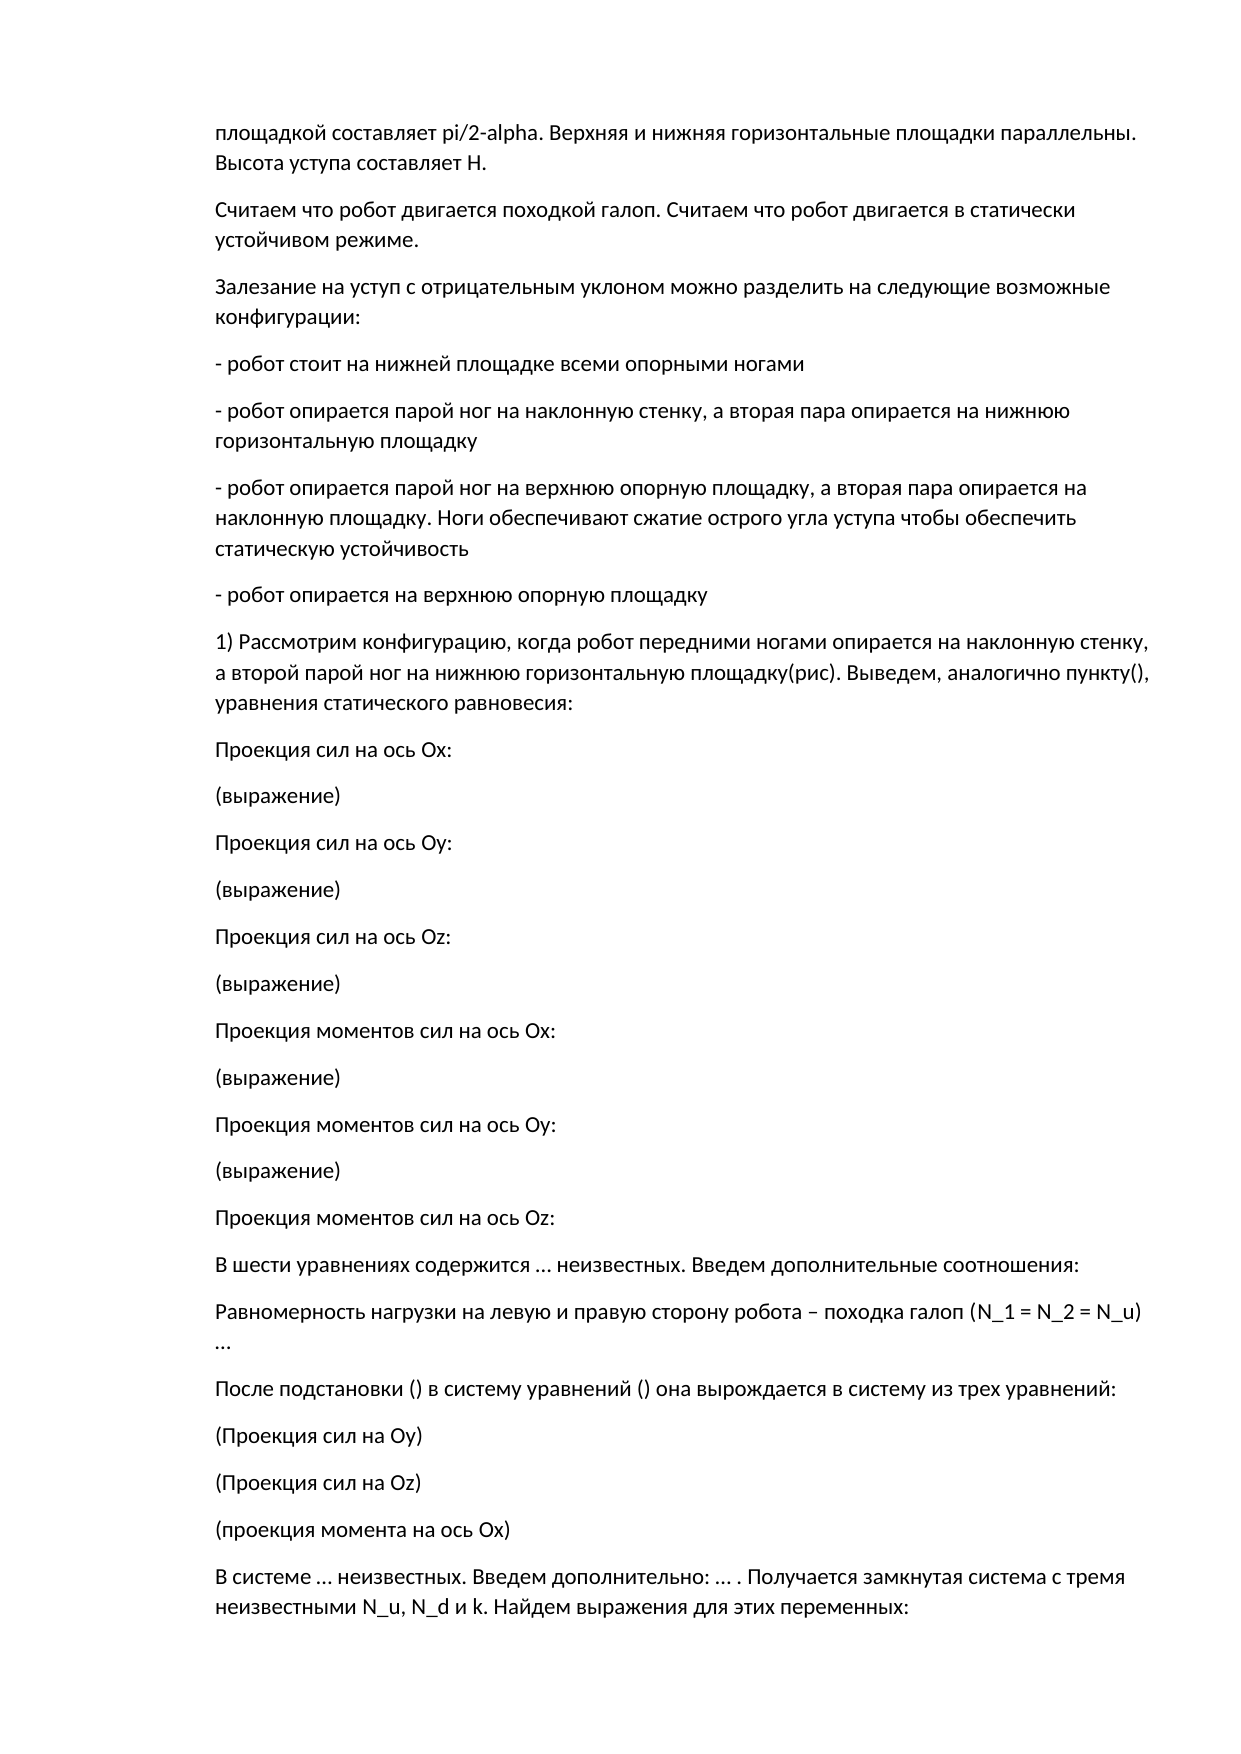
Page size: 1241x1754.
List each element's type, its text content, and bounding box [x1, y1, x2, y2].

text В шести уравнениях содержится … неизвестных. Введем дополнительные соотношения: [215, 1250, 1152, 1278]
text (проекция момента на ось Ox) [215, 1515, 1152, 1543]
text 1) Рассмотрим конфигурацию, когда робот передними ногами опирается на наклонную стенку, а второй парой ног на нижнюю горизонтальную площадку(рис). Выведем, аналогично пункту(), уравнения статического равновесия: [215, 627, 1152, 716]
text - робот опирается парой ног на наклонную стенку, а вторая пара опирается на нижнюю горизонтальную площадку [215, 396, 1152, 454]
text (выражение) [215, 969, 1152, 997]
text (Проекция сил на Oy) [215, 1421, 1152, 1449]
text Проекция сил на ось Oy: [215, 828, 1152, 857]
text Равномерность нагрузки на левую и правую сторону робота – походка галоп (N_1 = N_2 = N_u) … [215, 1297, 1152, 1356]
text Считаем что робот двигается походкой галоп. Считаем что робот двигается в статически устойчивом режиме. [215, 195, 1152, 253]
text (Проекция сил на Oz) [215, 1468, 1152, 1496]
text (выражение) [215, 1063, 1152, 1091]
text Проекция сил на ось Oz: [215, 922, 1152, 950]
text (выражение) [215, 782, 1152, 810]
text Проекция моментов сил на ось Ox: [215, 1016, 1152, 1044]
text Проекция сил на ось Ox: [215, 735, 1152, 763]
text После подстановки () в систему уравнений () она вырождается в систему из трех уравнений: [215, 1374, 1152, 1402]
text Проекция моментов сил на ось Oz: [215, 1203, 1152, 1232]
text - робот стоит на нижней площадке всеми опорными ногами [215, 349, 1152, 377]
text (выражение) [215, 1157, 1152, 1185]
text - робот опирается парой ног на верхнюю опорную площадку, а вторая пара опирается на наклонную площадку. Ноги обеспечивают сжатие острого угла уступа чтобы обеспечить статическую устойчивость [215, 473, 1152, 562]
text Залезание на уступ с отрицательным уклоном можно разделить на следующие возможные конфигурации: [215, 272, 1152, 331]
text - робот опирается на верхнюю опорную площадку [215, 581, 1152, 609]
text Проекция моментов сил на ось Oy: [215, 1110, 1152, 1138]
text (выражение) [215, 875, 1152, 903]
text В системе … неизвестных. Введем дополнительно: … . Получается замкнутая система с тремя неизвестными N_u, N_d и k. Найдем выражения для этих переменных: [215, 1562, 1152, 1620]
